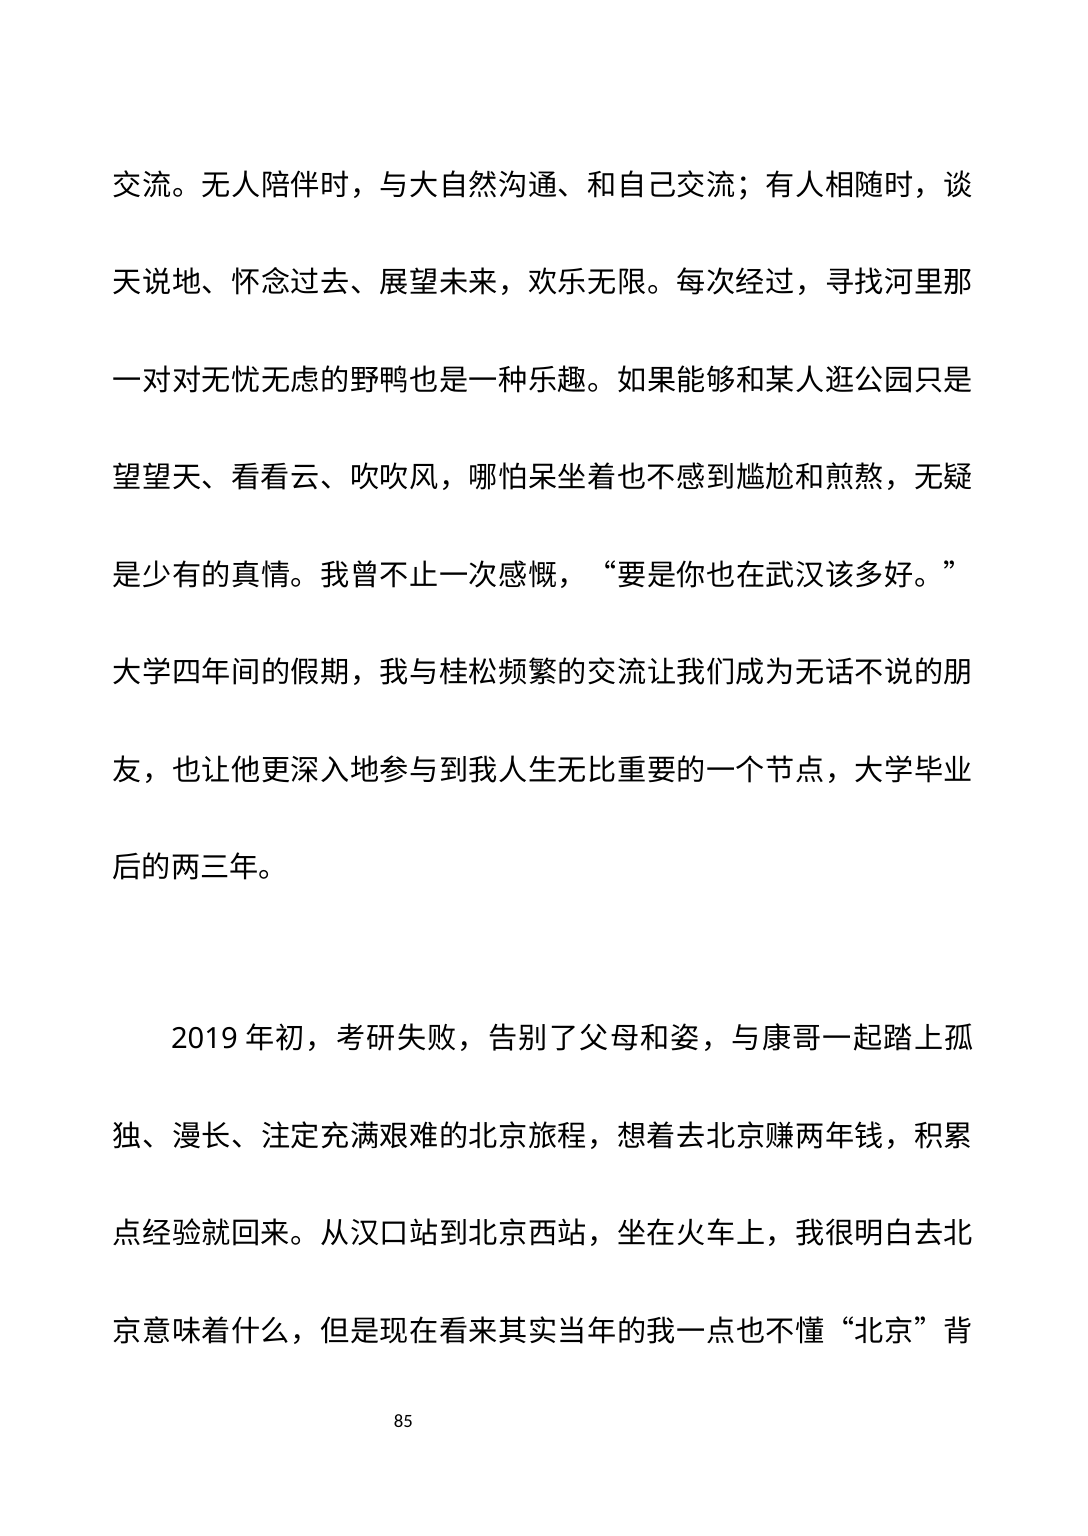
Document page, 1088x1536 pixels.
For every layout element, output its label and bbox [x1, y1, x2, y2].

text [112, 150, 975, 898]
text [112, 1004, 975, 1361]
